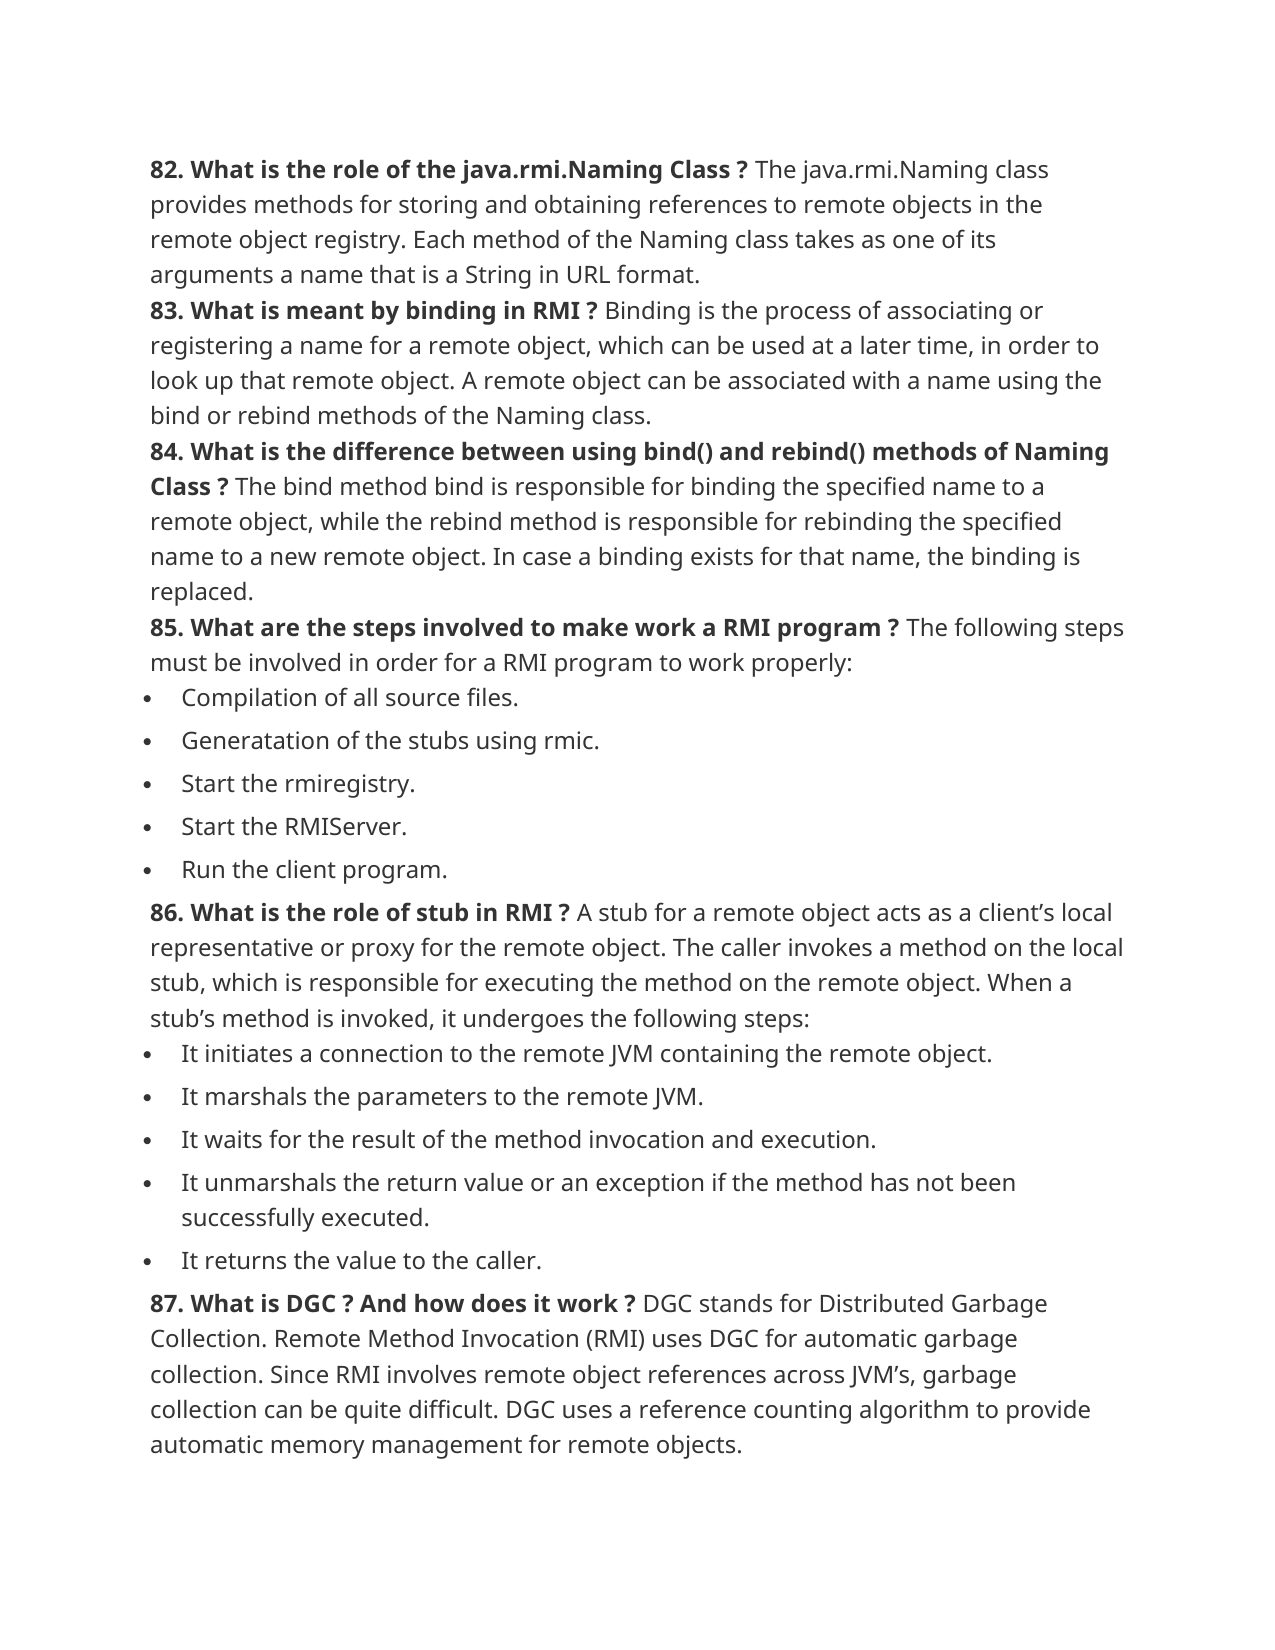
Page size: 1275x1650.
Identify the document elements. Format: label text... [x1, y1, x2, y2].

list It returns the value to the caller. [144, 1241, 1125, 1277]
list Run the client program. [144, 850, 1125, 885]
text 86. What is the role of stub in RMI ? A stub for a remote object acts as a client’s local representative or proxy for the remote object. The caller invokes a method on the local stub, which is responsible for executing the method on the remote object. When a stub’s method is invoked, it undergoes the following steps: [150, 893, 1125, 1034]
list Generatation of the stubs using rmic. [144, 721, 1125, 756]
list Start the RMIServer. [144, 807, 1125, 842]
text 84. What is the difference between using bind() and rebind() methods of Naming Class ? The bind method bind is responsible for binding the specified name to a remote object, while the rebind method is responsible for rebinding the specified name to a new remote object. In case a binding exists for that name, the binding is replaced. [150, 432, 1125, 608]
list It waits for the result of the method invocation and execution. [144, 1120, 1125, 1155]
text 83. What is meant by binding in RMI ? Binding is the process of associating or registering a name for a remote object, which can be used at a later time, in order to look up that remote object. A remote object can be associated with a name using the bind or rebind methods of the Naming class. [150, 291, 1125, 432]
list Start the rmiregistry. [144, 764, 1125, 799]
list It initiates a connection to the remote JVM containing the remote object. [144, 1034, 1125, 1069]
list It marshals the parameters to the remote JVM. [144, 1077, 1125, 1112]
text 82. What is the role of the java.rmi.Naming Class ? The java.rmi.Naming class provides methods for storing and obtaining references to remote objects in the remote object registry. Each method of the Naming class takes as one of its arguments a name that is a String in URL format. [150, 150, 1125, 291]
list Compilation of all source files. [144, 678, 1125, 713]
list It unmarshals the return value or an exception if the method has not been successfully executed. [144, 1163, 1125, 1233]
text 87. What is DGC ? And how does it work ? DGC stands for Distributed Garbage Collection. Remote Method Invocation (RMI) uses DGC for automatic garbage collection. Since RMI involves remote object references across JVM’s, garbage collection can be quite difficult. DGC uses a reference counting algorithm to provide automatic memory management for remote objects. [150, 1284, 1125, 1460]
text 85. What are the steps involved to make work a RMI program ? The following steps must be involved in order for a RMI program to work properly: [150, 608, 1125, 678]
